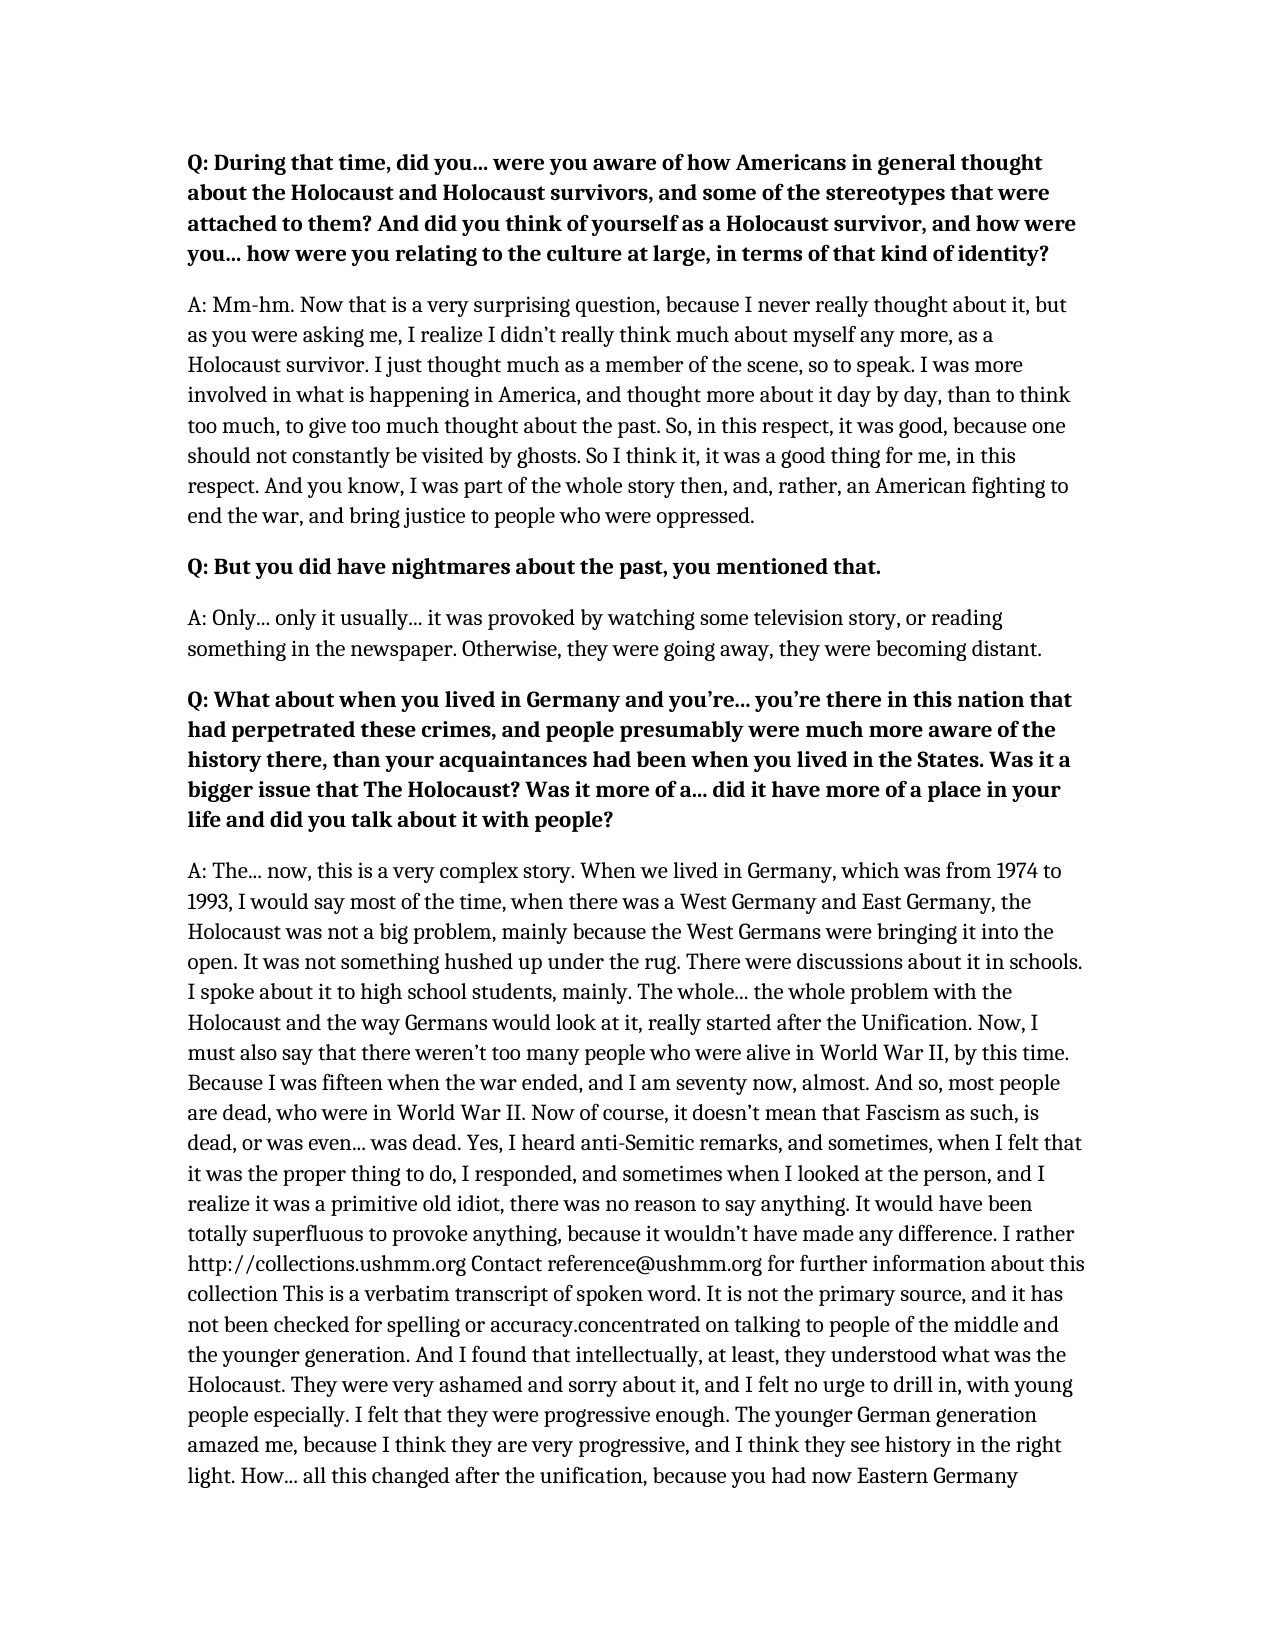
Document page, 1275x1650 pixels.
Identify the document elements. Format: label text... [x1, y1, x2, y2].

text Q: What about when you lived in Germany and you’re... you’re there in this nation that had perpetrated these crimes, and people presumably were much more aware of the history there, than your acquaintances had been when you lived in the States. Was it a bigger issue that The Holocaust? Was it more of a... did it have more of a place in your life and did you talk about it with people? [187, 686, 1087, 834]
text Q: But you did have nightmares about the past, you mentioned that. [187, 554, 1087, 581]
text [187, 858, 1087, 1489]
text A: Only... only it usually... it was provoked by watching some television story, or reading something in the newspaper. Otherwise, they were going away, they were becoming distant. [187, 605, 1087, 662]
text Q: During that time, did you... were you aware of how Americans in general thought about the Holocaust and Holocaust survivors, and some of the stereotypes that were attached to them? And did you think of yourself as a Holocaust survivor, and how were you... how were you relating to the culture at large, in terms of that kind of identity? [187, 150, 1087, 267]
text A: Mm-hm. Now that is a very surprising question, because I never really thought about it, but as you were asking me, I realize I didn’t really think much about myself any more, as a Holocaust survivor. I just thought much as a member of the scene, so to speak. I was more involved in what is happening in America, and thought more about it day by day, than to think too much, to give too much thought about the past. So, in this respect, it was good, because one should not constantly be visited by ghosts. So I think it, it was a good thing for me, in this respect. And you know, I was part of the whole story then, and, rather, an American fighting to end the war, and bring justice to people who were oppressed. [187, 292, 1087, 529]
